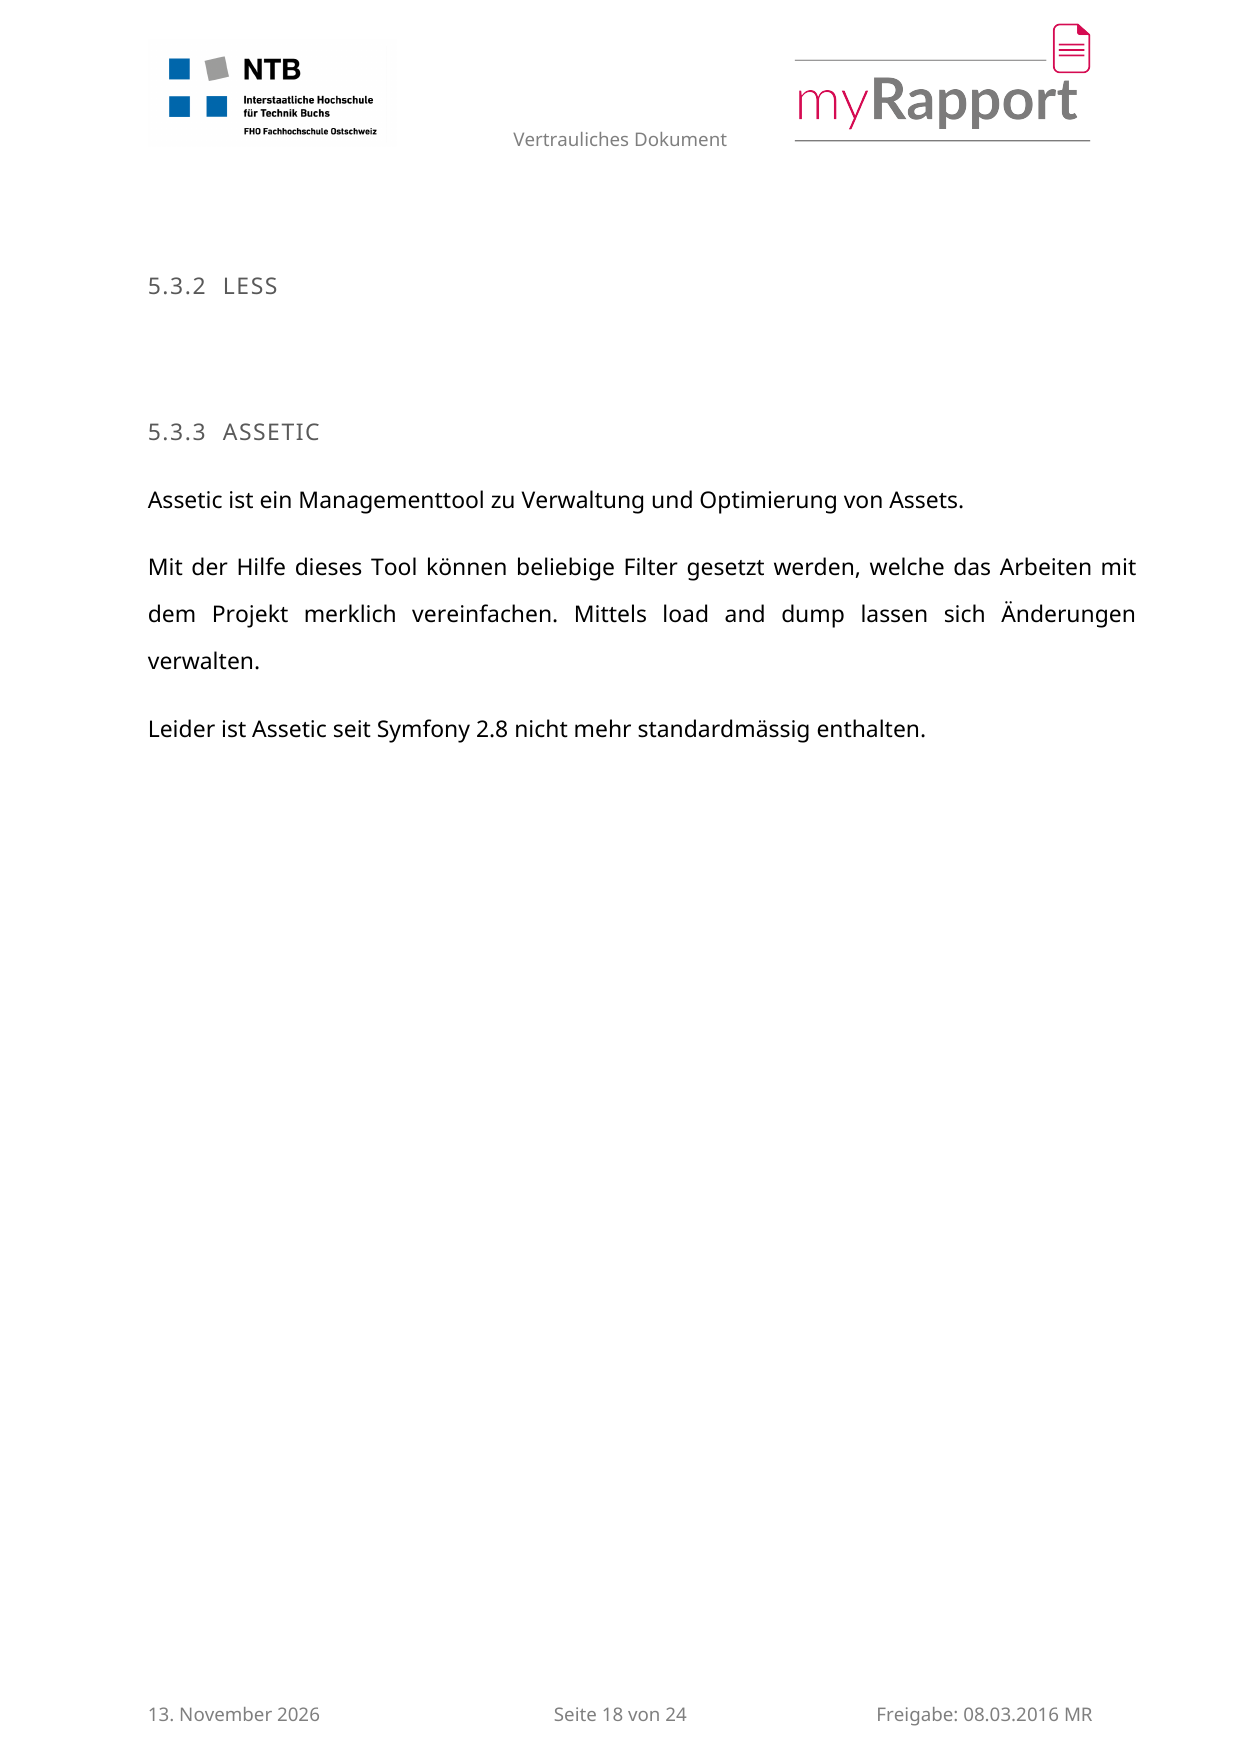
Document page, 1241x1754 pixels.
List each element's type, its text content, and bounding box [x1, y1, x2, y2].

text Assetic ist ein Managementtool zu Verwaltung und Optimierung von Assets. [148, 484, 1137, 515]
text Mit der Hilfe dieses Tool können beliebige Filter gesetzt werden, welche das Arbeiten mit dem Projekt merklich vereinfachen. Mittels load and dump lassen sich Änderungen verwalten. [148, 551, 1137, 676]
picture [791, 20, 1093, 147]
text Leider ist Assetic seit Symfony 2.8 nicht mehr standardmässig enthalten. [148, 713, 1137, 744]
subtitle Assetic [148, 416, 1137, 447]
subtitle Less [148, 270, 1137, 301]
picture [147, 39, 397, 147]
